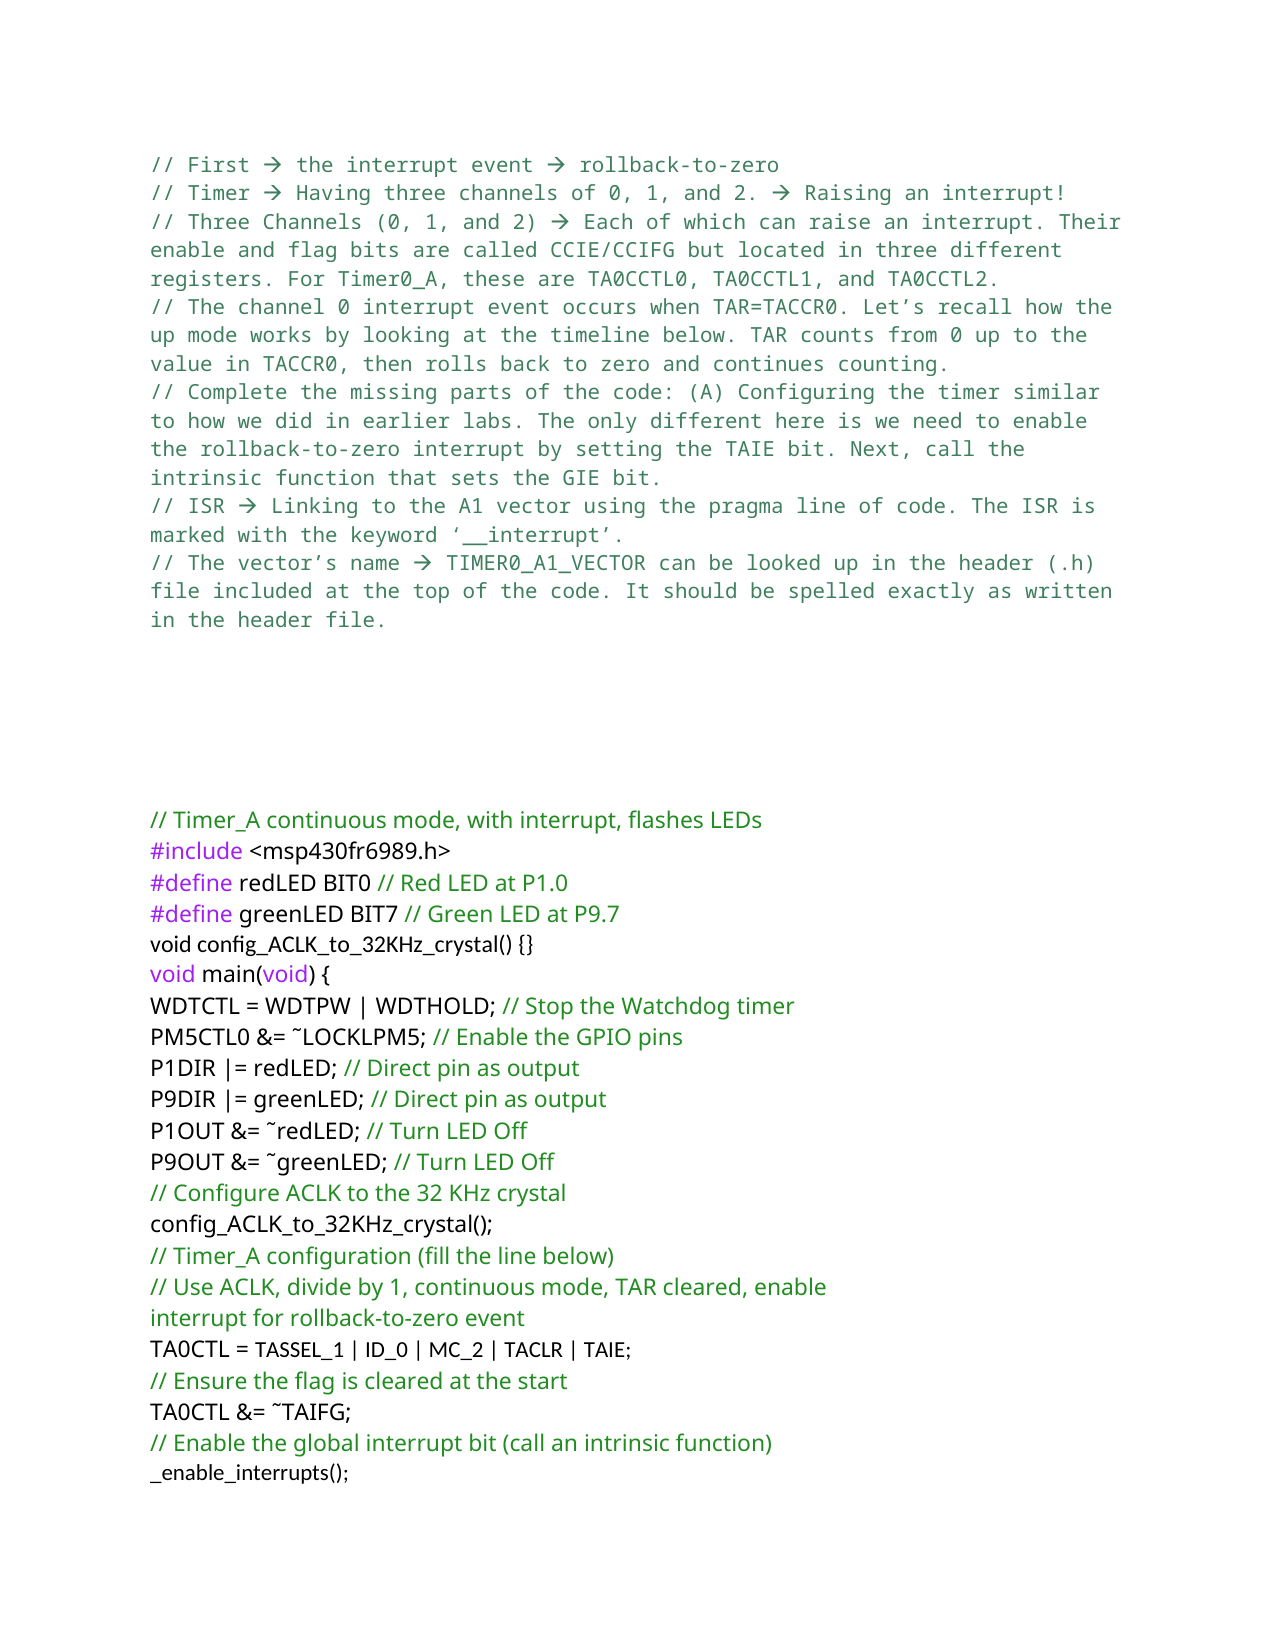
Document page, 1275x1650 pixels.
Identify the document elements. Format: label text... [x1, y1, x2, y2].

text P1OUT &= ˜redLED; // Turn LED Off [150, 1114, 1125, 1146]
text // The channel 0 interrupt event occurs when TAR=TACCR0. Let’s recall how the up mode works by looking at the timeline below. TAR counts from 0 up to the value in TACCR0, then rolls back to zero and continues counting. [150, 292, 1125, 377]
text P9OUT &= ˜greenLED; // Turn LED Off [150, 1146, 1125, 1177]
text // Enable the global interrupt bit (call an intrinsic function) [150, 1427, 1125, 1458]
text PM5CTL0 &= ˜LOCKLPM5; // Enable the GPIO pins [150, 1021, 1125, 1052]
text _enable_interrupts(); [150, 1458, 1125, 1486]
text TA0CTL &= ˜TAIFG; [150, 1396, 1125, 1427]
text TA0CTL = TASSEL_1 | ID_0 | MC_2 | TACLR | TAIE; [150, 1333, 1125, 1364]
text // Configure ACLK to the 32 KHz crystal [150, 1177, 1125, 1208]
text P9DIR |= greenLED; // Direct pin as output [150, 1083, 1125, 1114]
text config_ACLK_to_32KHz_crystal(); [150, 1208, 1125, 1239]
text // ISR Linking to the A1 vector using the pragma line of code. The ISR is marked with the keyword ‘__interrupt’. [150, 491, 1125, 548]
text #define redLED BIT0 // Red LED at P1.0 [150, 867, 1125, 898]
text void main(void) { [150, 958, 1125, 989]
text WDTCTL = WDTPW | WDTHOLD; // Stop the Watchdog timer [150, 989, 1125, 1021]
text interrupt for rollback-to-zero event [150, 1302, 1125, 1333]
text // Complete the missing parts of the code: (A) Configuring the timer similar to how we did in earlier labs. The only different here is we need to enable the rollback-to-zero interrupt by setting the TAIE bit. Next, call the intrinsic function that sets the GIE bit. [150, 377, 1125, 491]
text // Timer_A continuous mode, with interrupt, flashes LEDs [150, 804, 1125, 835]
text P1DIR |= redLED; // Direct pin as output [150, 1052, 1125, 1083]
text // First the interrupt event rollback-to-zero [150, 150, 1125, 178]
text // Ensure the flag is cleared at the start [150, 1364, 1125, 1396]
text #include <msp430fr6989.h> [150, 835, 1125, 867]
text // Use ACLK, divide by 1, continuous mode, TAR cleared, enable [150, 1271, 1125, 1302]
text // Three Channels (0, 1, and 2) Each of which can raise an interrupt. Their enable and flag bits are called CCIE/CCIFG but located in three different registers. For Timer0_A, these are TA0CCTL0, TA0CCTL1, and TA0CCTL2. [150, 207, 1125, 292]
text void config_ACLK_to_32KHz_crystal() {} [150, 929, 1125, 958]
text #define greenLED BIT7 // Green LED at P9.7 [150, 898, 1125, 929]
text // Timer_A configuration (fill the line below) [150, 1239, 1125, 1271]
text // Timer Having three channels of 0, 1, and 2. Raising an interrupt! [150, 178, 1125, 207]
text // The vector’s name TIMER0_A1_VECTOR can be looked up in the header (.h) file included at the top of the code. It should be spelled exactly as written in the header file. [150, 548, 1125, 633]
